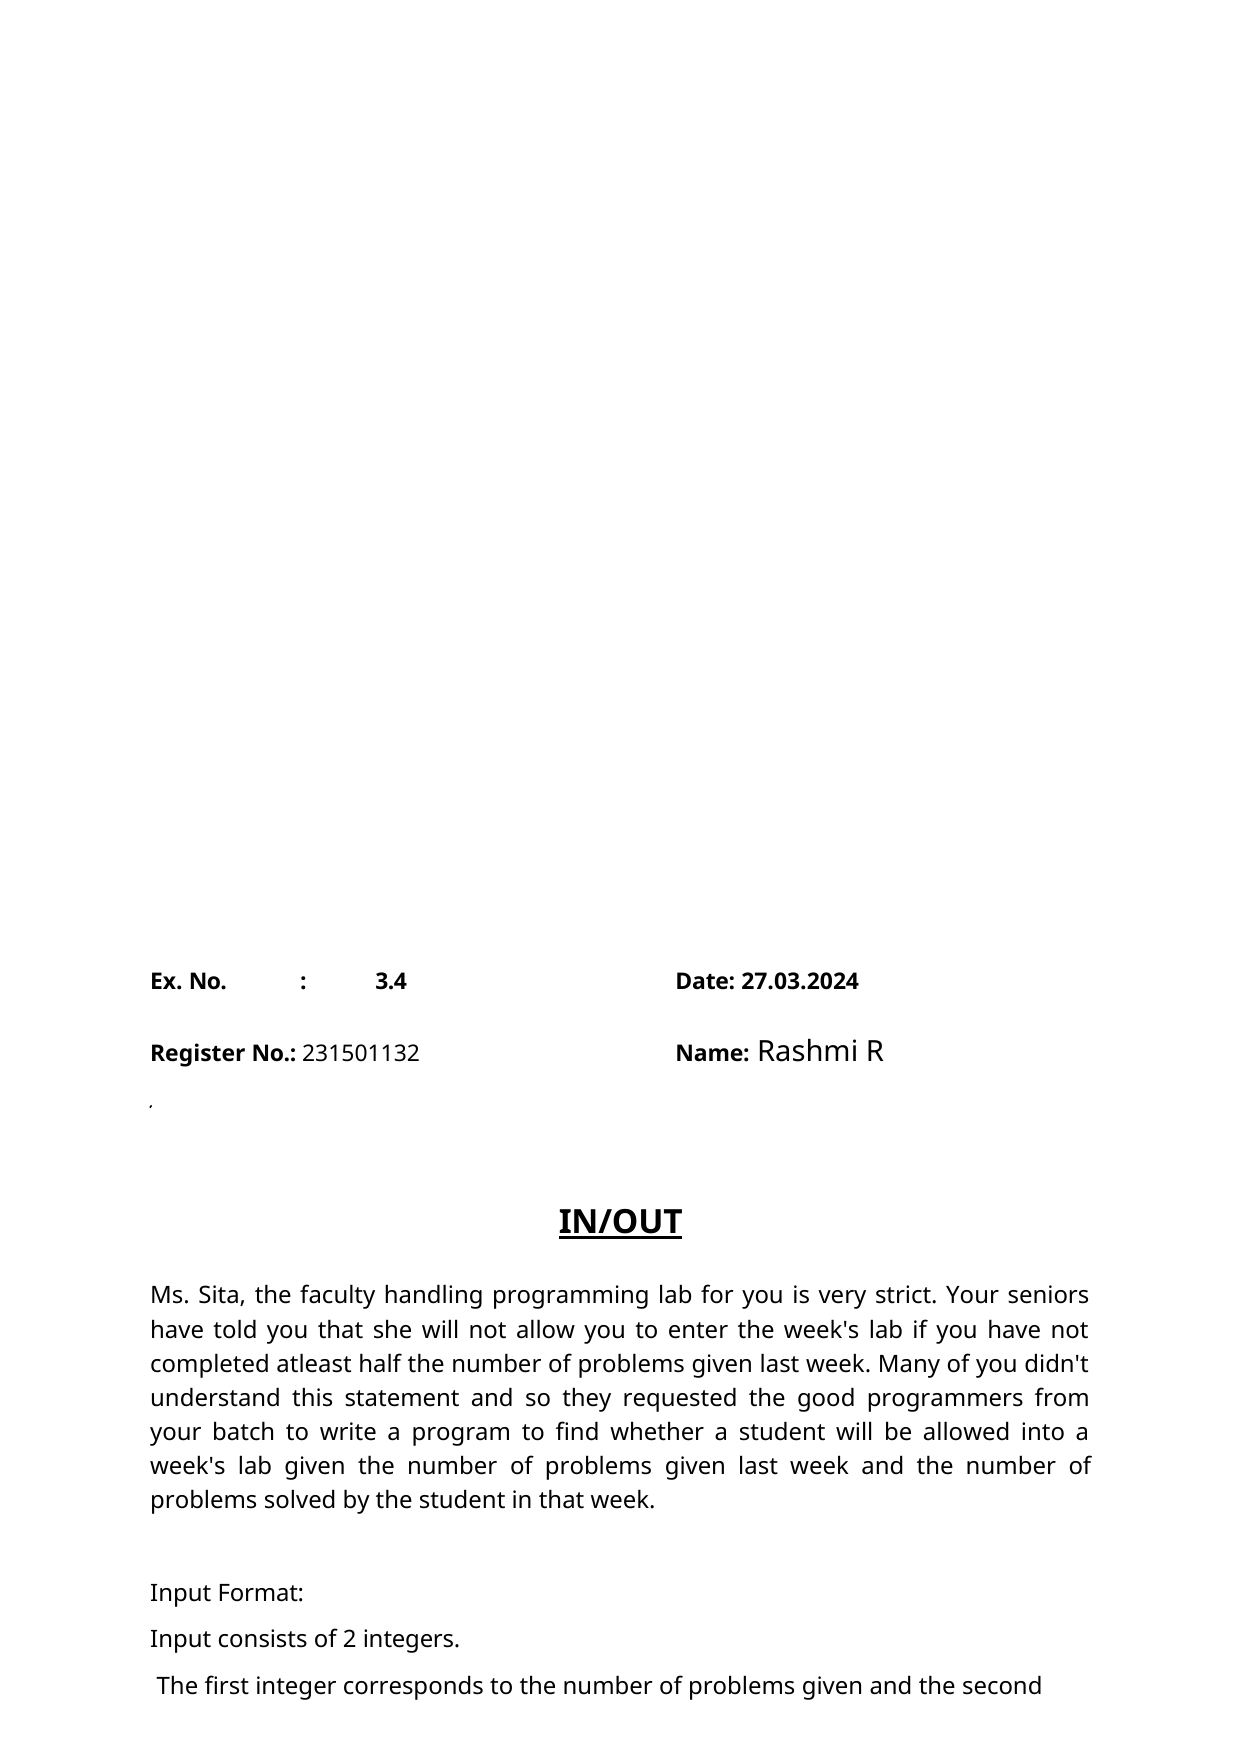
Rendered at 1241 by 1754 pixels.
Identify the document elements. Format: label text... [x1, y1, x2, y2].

text Ex. No. : 3.4 Date: 27.03.2024 [150, 965, 1136, 997]
text Input Format: [150, 1576, 1136, 1608]
subtitle IN/OUT [129, 1198, 1112, 1243]
text Input consists of 2 integers. [150, 1622, 1136, 1655]
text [150, 1669, 1077, 1702]
text Ms. Sita, the faculty handling programming lab for you is very strict. Your seniors have told you that she will not allow you to enter the week's lab if you have not completed atleast half the number of problems given last week. Many of you didn't understand this statement and so they requested the good programmers from your batch to write a program to find whether a student will be allowed into a week's lab given the number of problems given last week and the number of problems solved by the student in that week. [150, 1278, 1091, 1516]
text Register No.: 231501132 Name: Rashmi R [150, 1031, 1136, 1070]
